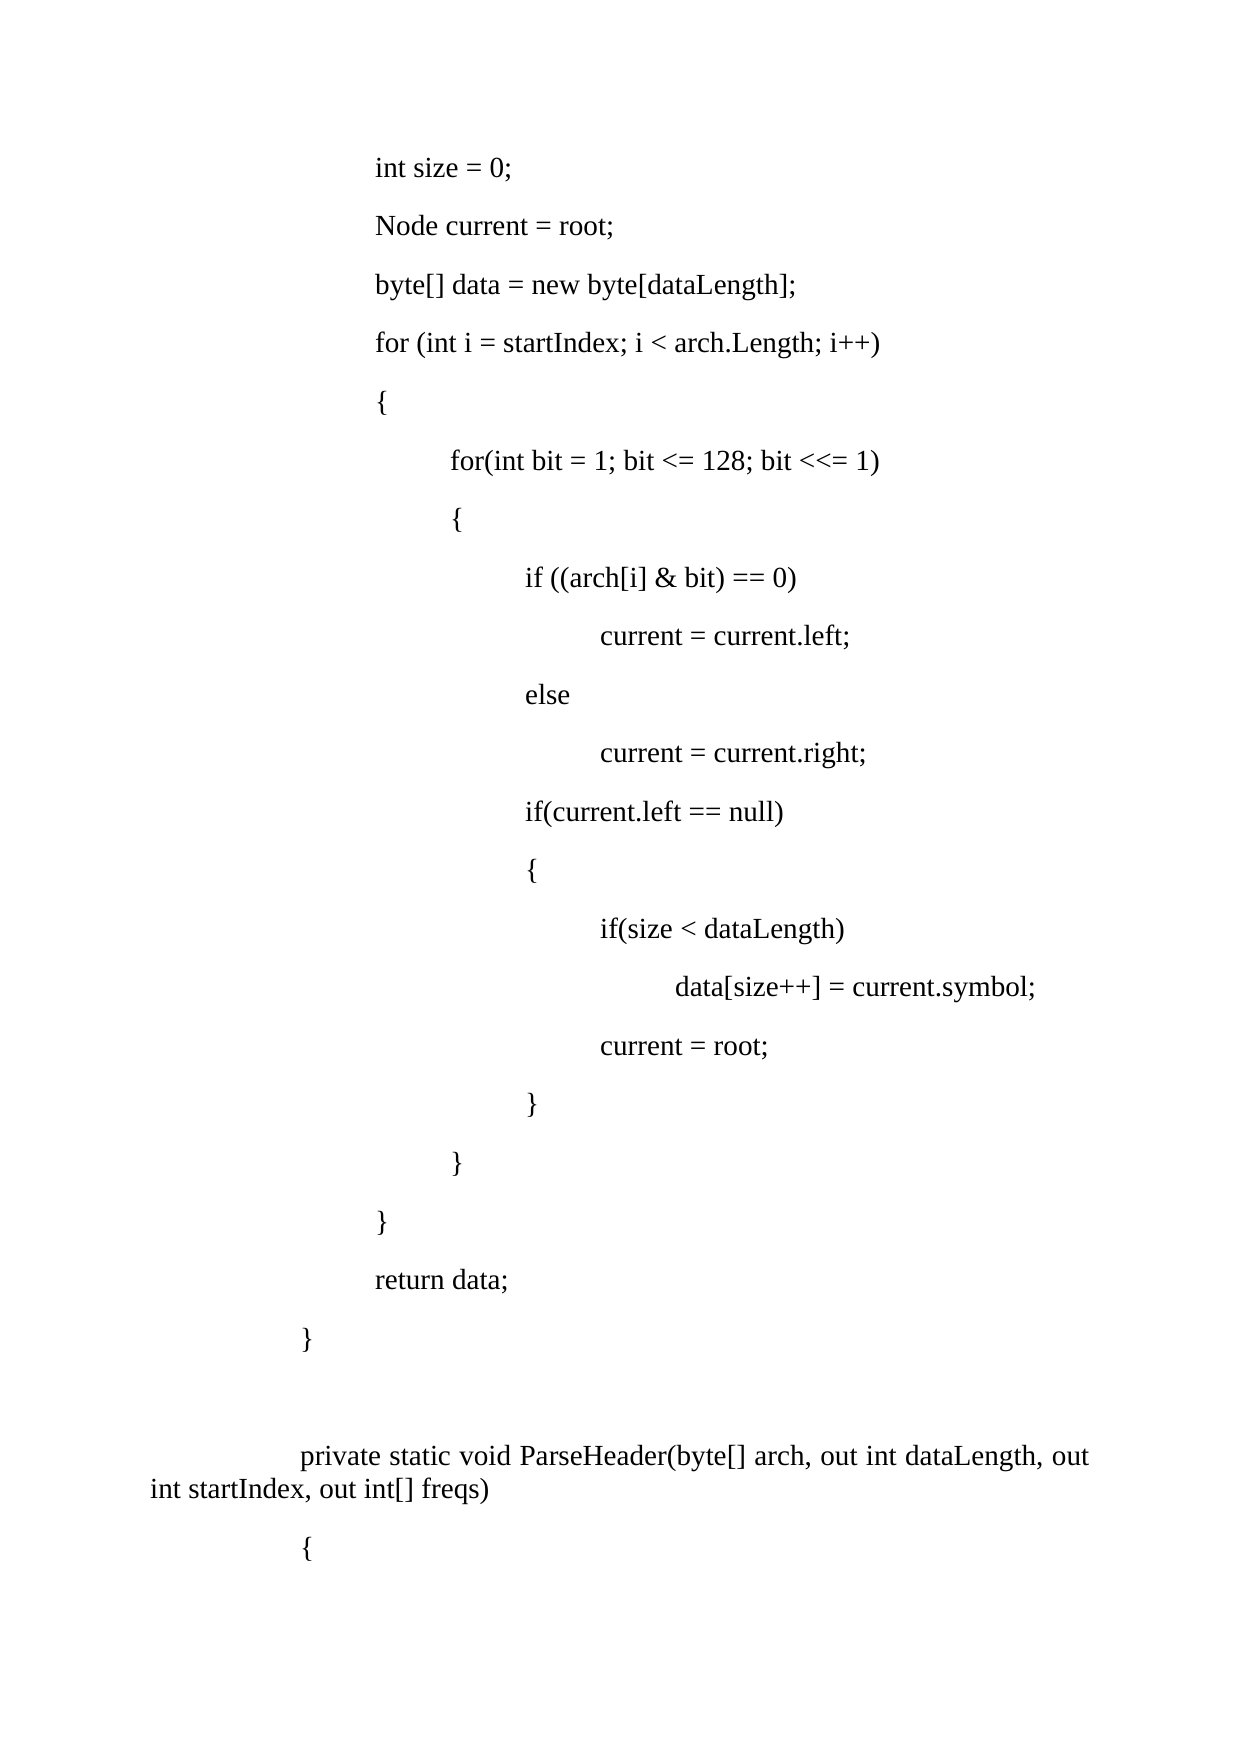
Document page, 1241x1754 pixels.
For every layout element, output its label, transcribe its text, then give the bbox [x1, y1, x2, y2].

text } [150, 1204, 1090, 1237]
text current = root; [150, 1028, 1090, 1062]
text if(current.left == null) [150, 794, 1090, 827]
text else [150, 677, 1090, 710]
text current = current.right; [150, 735, 1090, 769]
text return data; [150, 1262, 1090, 1296]
text } [150, 1087, 1090, 1120]
text if(size < dataLength) [150, 911, 1090, 944]
text if ((arch[i] & bit) == 0) [150, 560, 1090, 593]
text int size = 0; [150, 150, 1090, 183]
text current = current.left; [150, 618, 1090, 652]
text for(int bit = 1; bit <= 128; bit <<= 1) [150, 443, 1090, 476]
text for (int i = startIndex; i < arch.Length; i++) [150, 326, 1090, 359]
text { [150, 384, 1090, 418]
text { [150, 1530, 1090, 1563]
text Node current = root; [150, 208, 1090, 242]
text data[size++] = current.symbol; [150, 969, 1090, 1003]
text } [150, 1145, 1090, 1179]
text byte[] data = new byte[dataLength]; [150, 267, 1090, 301]
text private static void ParseHeader(byte[] arch, out int dataLength, out int startIndex, out int[] freqs) [150, 1438, 1090, 1505]
text } [150, 1321, 1090, 1354]
text { [150, 852, 1090, 886]
text { [150, 501, 1090, 535]
